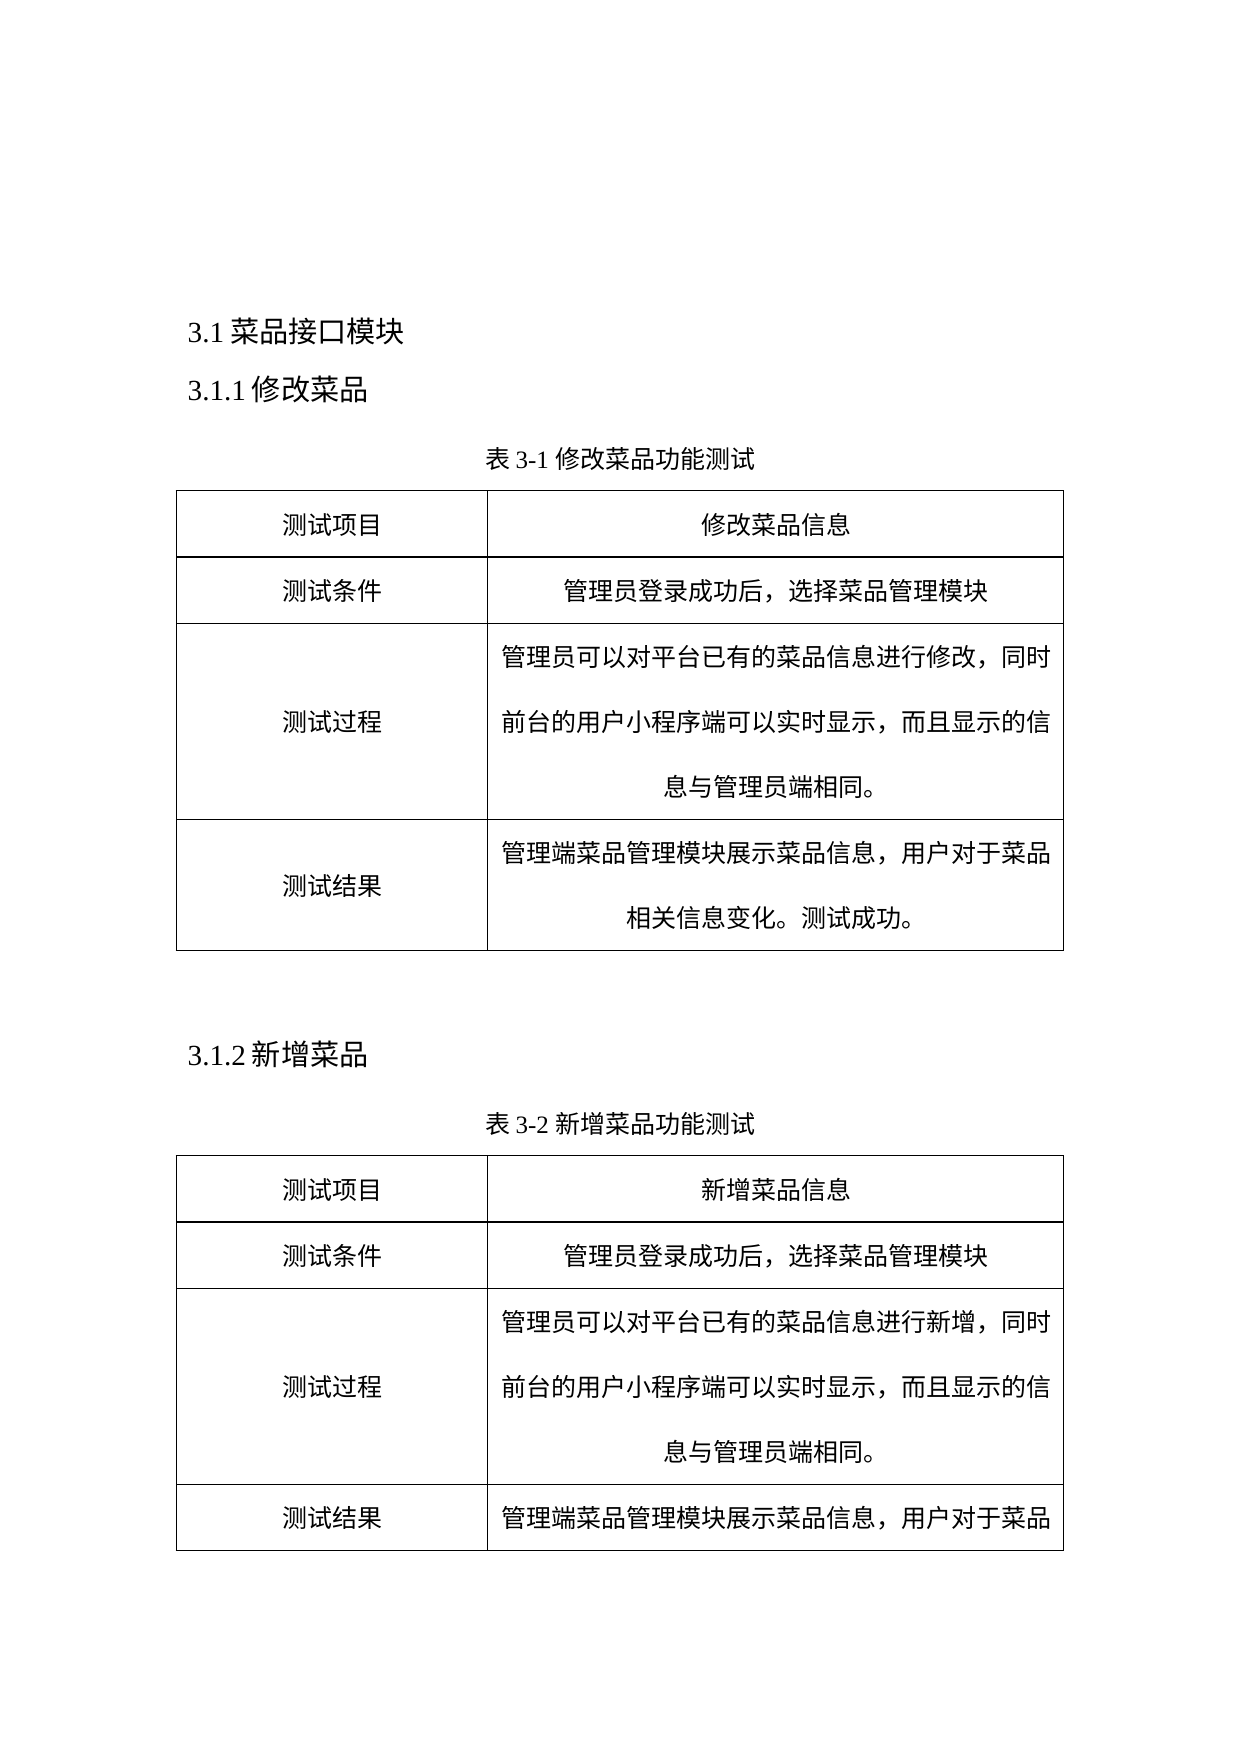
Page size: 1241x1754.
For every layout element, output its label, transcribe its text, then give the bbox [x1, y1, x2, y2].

table_cell 管理端菜品管理模块展示菜品信息，用户对于菜品相关信息变化。测试成功。 [488, 820, 1063, 949]
table_header 新增菜品信息 [488, 1156, 1063, 1221]
table_cell 测试结果 [177, 1485, 487, 1549]
table_cell 管理员可以对平台已有的菜品信息进行新增，同时前台的用户小程序端可以实时显示，而且显示的信息与管理员端相同。 [488, 1289, 1063, 1483]
text 3.1.1修改菜品 [187, 367, 1053, 409]
table_cell 管理员可以对平台已有的菜品信息进行修改，同时前台的用户小程序端可以实时显示，而且显示的信息与管理员端相同。 [488, 624, 1063, 818]
table_cell 测试过程 [177, 624, 487, 818]
text 表3-2 新增菜品功能测试 [187, 1090, 1053, 1155]
table_cell 测试条件 [177, 558, 487, 622]
table_header 修改菜品信息 [488, 491, 1063, 556]
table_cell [488, 1485, 1063, 1549]
text 3.1.2新增菜品 [187, 1032, 1053, 1074]
table_cell 测试条件 [177, 1223, 487, 1287]
table_header 测试项目 [177, 1156, 487, 1221]
table_cell 管理员登录成功后，选择菜品管理模块 [488, 1223, 1063, 1287]
text 表3-1 修改菜品功能测试 [187, 425, 1053, 490]
table_cell 测试结果 [177, 820, 487, 949]
table_cell 测试过程 [177, 1289, 487, 1483]
table_header 测试项目 [177, 491, 487, 556]
table_cell 管理员登录成功后，选择菜品管理模块 [488, 558, 1063, 622]
text 3.1菜品接口模块 [187, 308, 1053, 351]
